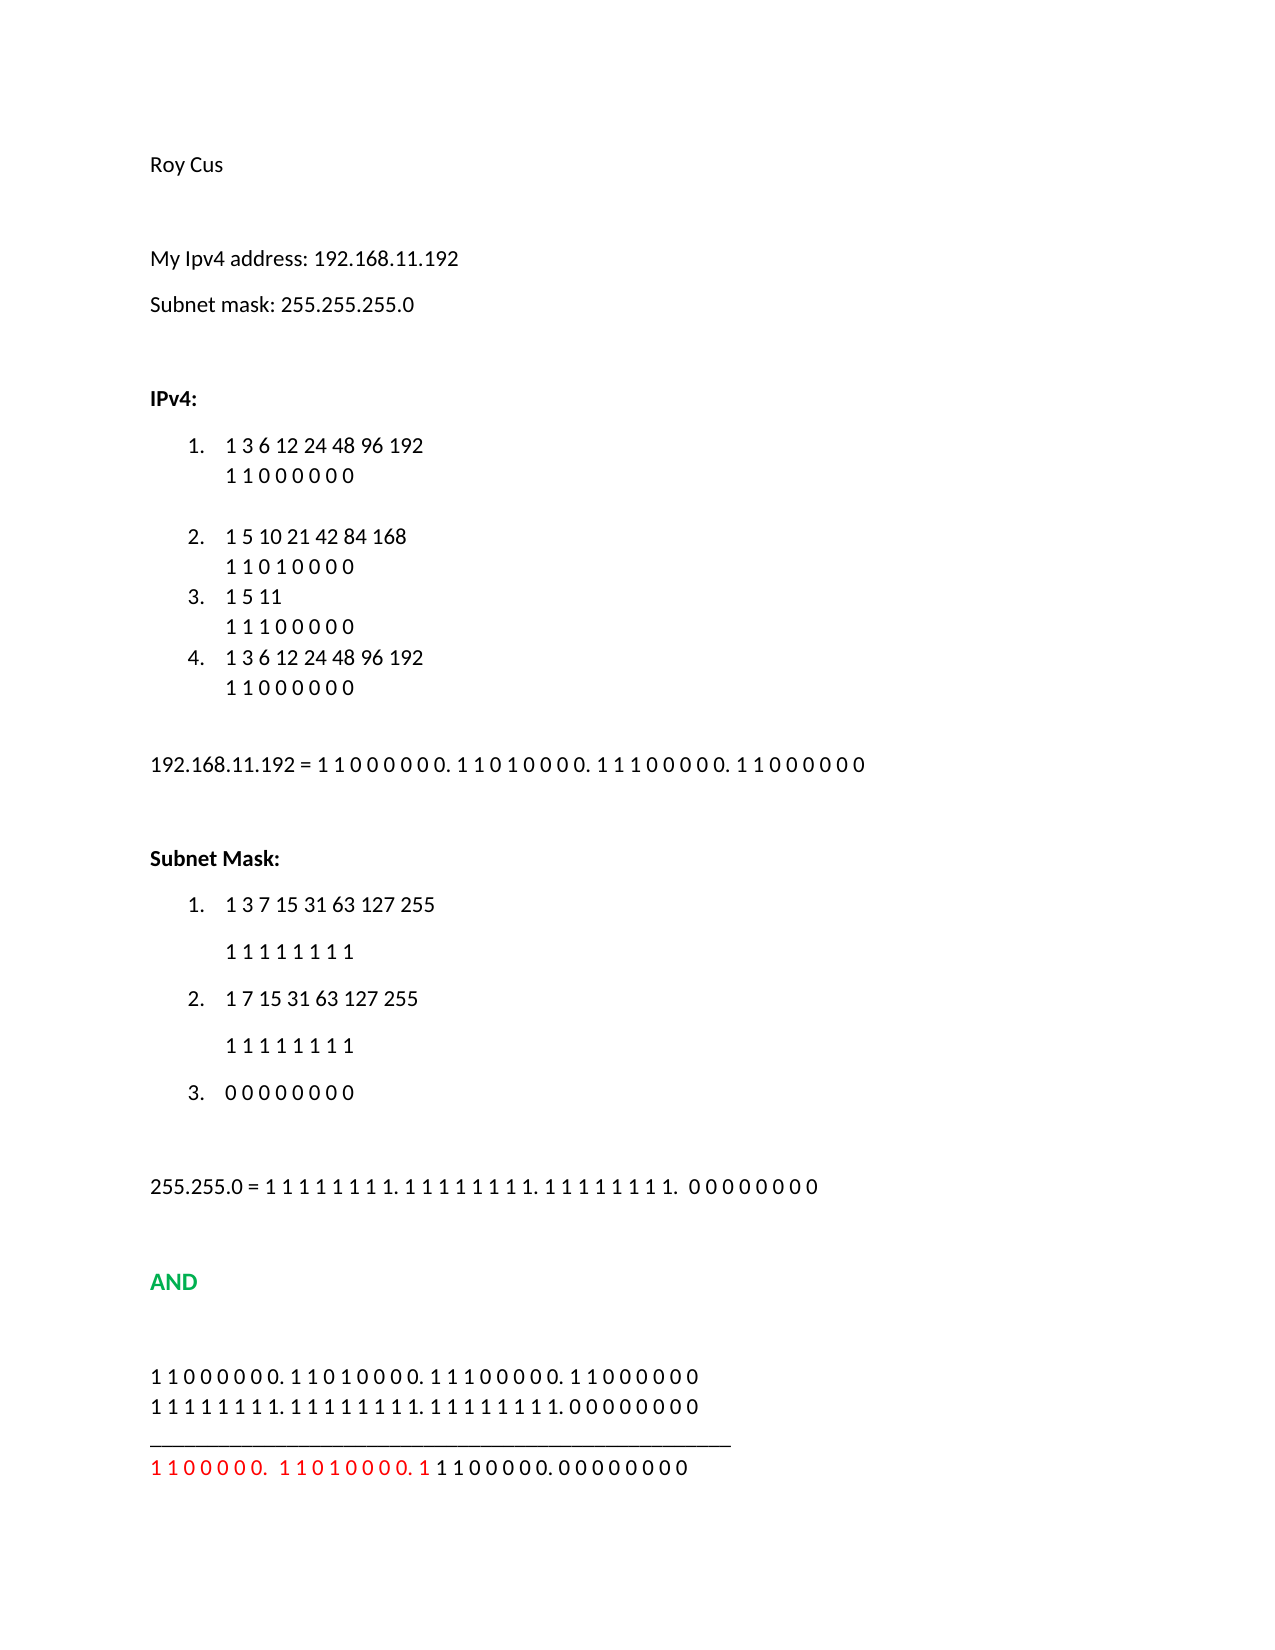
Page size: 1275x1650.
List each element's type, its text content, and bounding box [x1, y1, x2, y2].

list 1 7 15 31 63 127 255 [187, 984, 1125, 1012]
text 1 1 1 1 1 1 1 1 [225, 1031, 1125, 1059]
list 1 3 6 12 24 48 96 192 [187, 643, 1125, 671]
text 255.255.0 = 1 1 1 1 1 1 1 1. 1 1 1 1 1 1 1 1. 1 1 1 1 1 1 1 1. 0 0 0 0 0 0 0 0 [150, 1172, 1125, 1200]
text My Ipv4 address: 192.168.11.192 [150, 244, 1125, 272]
text AND [150, 1266, 1125, 1296]
list 1 5 10 21 42 84 168 [187, 522, 1125, 550]
text Subnet Mask: [150, 844, 1125, 872]
text 1 1 0 0 0 0 0. 1 1 0 1 0 0 0 0. 1 1 1 0 0 0 0 0. 0 0 0 0 0 0 0 0 [150, 1453, 1125, 1481]
text 1 1 1 1 1 1 1 1 [225, 937, 1125, 966]
text 1 1 0 0 0 0 0 0. 1 1 0 1 0 0 0 0. 1 1 1 0 0 0 0 0. 1 1 0 0 0 0 0 0 [150, 1362, 1125, 1390]
text 192.168.11.192 = 1 1 0 0 0 0 0 0. 1 1 0 1 0 0 0 0. 1 1 1 0 0 0 0 0. 1 1 0 0 0 0 0 0 [150, 750, 1125, 778]
text ___________________________________________________ [150, 1422, 1125, 1451]
list 1 1 0 0 0 0 0 0 [225, 673, 1125, 701]
text Roy Cus [150, 150, 1125, 178]
list 1 1 1 0 0 0 0 0 [225, 612, 1125, 641]
list 1 5 11 [187, 582, 1125, 610]
text IPv4: [150, 384, 1125, 412]
list 1 3 7 15 31 63 127 255 [187, 891, 1125, 919]
list 1 1 0 0 0 0 0 0 [225, 461, 1125, 489]
list 1 1 0 1 0 0 0 0 [225, 552, 1125, 580]
text 1 1 1 1 1 1 1 1. 1 1 1 1 1 1 1 1. 1 1 1 1 1 1 1 1. 0 0 0 0 0 0 0 0 [150, 1392, 1125, 1420]
list 1 3 6 12 24 48 96 192 [187, 431, 1125, 459]
list 0 0 0 0 0 0 0 0 [187, 1078, 1125, 1106]
text Subnet mask: 255.255.255.0 [150, 291, 1125, 319]
